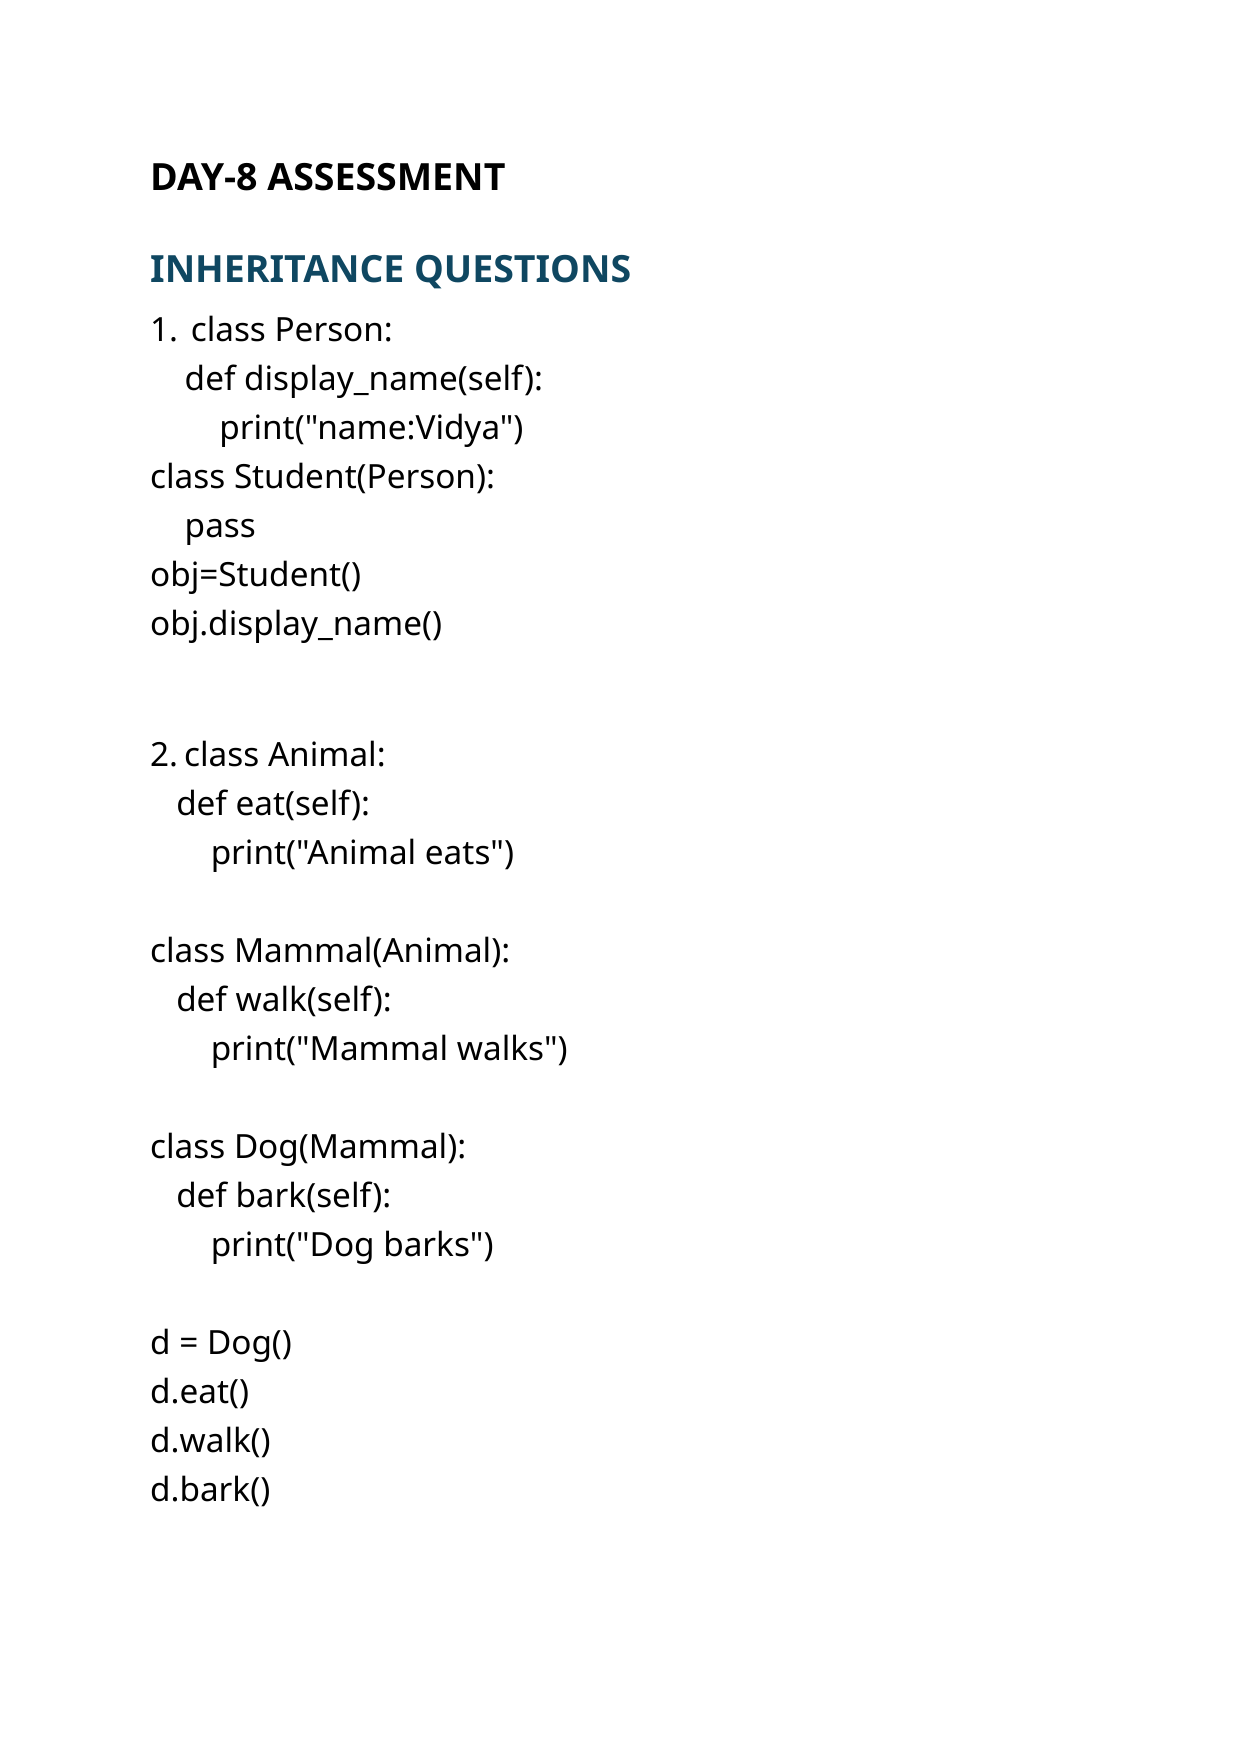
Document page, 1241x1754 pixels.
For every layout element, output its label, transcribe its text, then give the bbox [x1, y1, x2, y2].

text DAY-8 ASSESSMENT [150, 150, 1090, 201]
text 1. class Person: def display_name(self): print("name:Vidya") class Student(Person): pass obj=Student() obj.display_name() [150, 306, 1090, 645]
subtitle INHERITANCE QUESTIONS [150, 243, 1090, 294]
text 2. class Animal: def eat(self): print("Animal eats") class Mammal(Animal): def walk(self): print("Mammal walks") class Dog(Mammal): def bark(self): print("Dog barks") d = Dog() d.eat() d.walk() d.bark() [150, 731, 1090, 1511]
